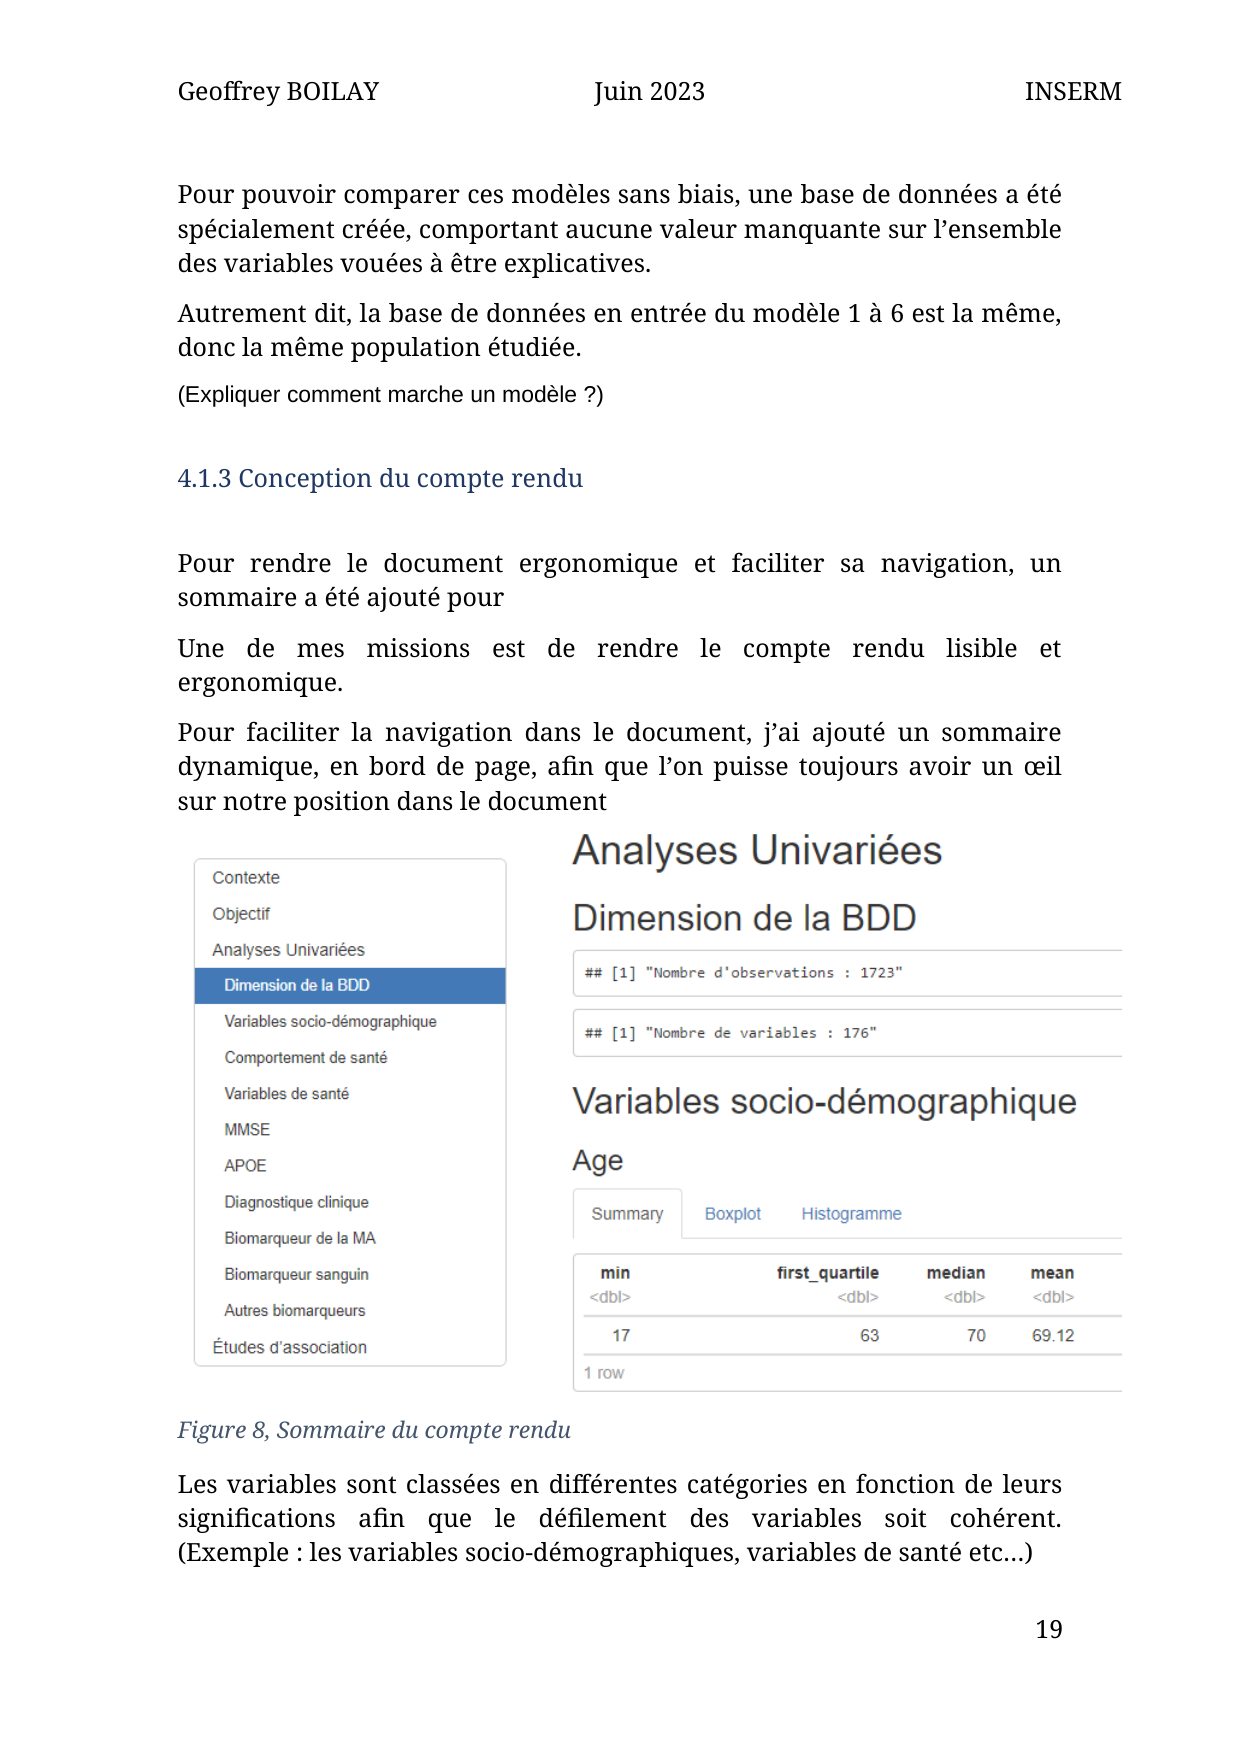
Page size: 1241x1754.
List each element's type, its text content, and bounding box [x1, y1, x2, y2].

text Pour faciliter la navigation dans le document, j’ai ajouté un sommaire dynamique, en bord de page, afin que l’on puisse toujours avoir un œil sur notre position dans le document [177, 715, 1063, 817]
text Autrement dit, la base de données en entrée du modèle 1 à 6 est la même, donc la même population étudiée. [177, 296, 1063, 364]
text (Expliquer comment marche un modèle ?) [177, 381, 1063, 407]
text Pour pouvoir comparer ces modèles sans biais, une base de données a été spécialement créée, comportant aucune valeur manquante sur l’ensemble des variables vouées à être explicatives. [177, 177, 1063, 279]
text Les variables sont classées en différentes catégories en fonction de leurs significations afin que le défilement des variables soit cohérent. (Exemple : les variables socio-démographiques, variables de santé etc…) [177, 1466, 1063, 1568]
subtitle 4.1.3 Conception du compte rendu [177, 461, 1063, 495]
text Pour rendre le document ergonomique et faciliter sa navigation, un sommaire a été ajouté pour [177, 545, 1063, 613]
picture [177, 833, 1123, 1398]
text Une de mes missions est de rendre le compte rendu lisible et ergonomique. [177, 630, 1063, 698]
text Figure 8, Sommaire du compte rendu [177, 1414, 1063, 1445]
